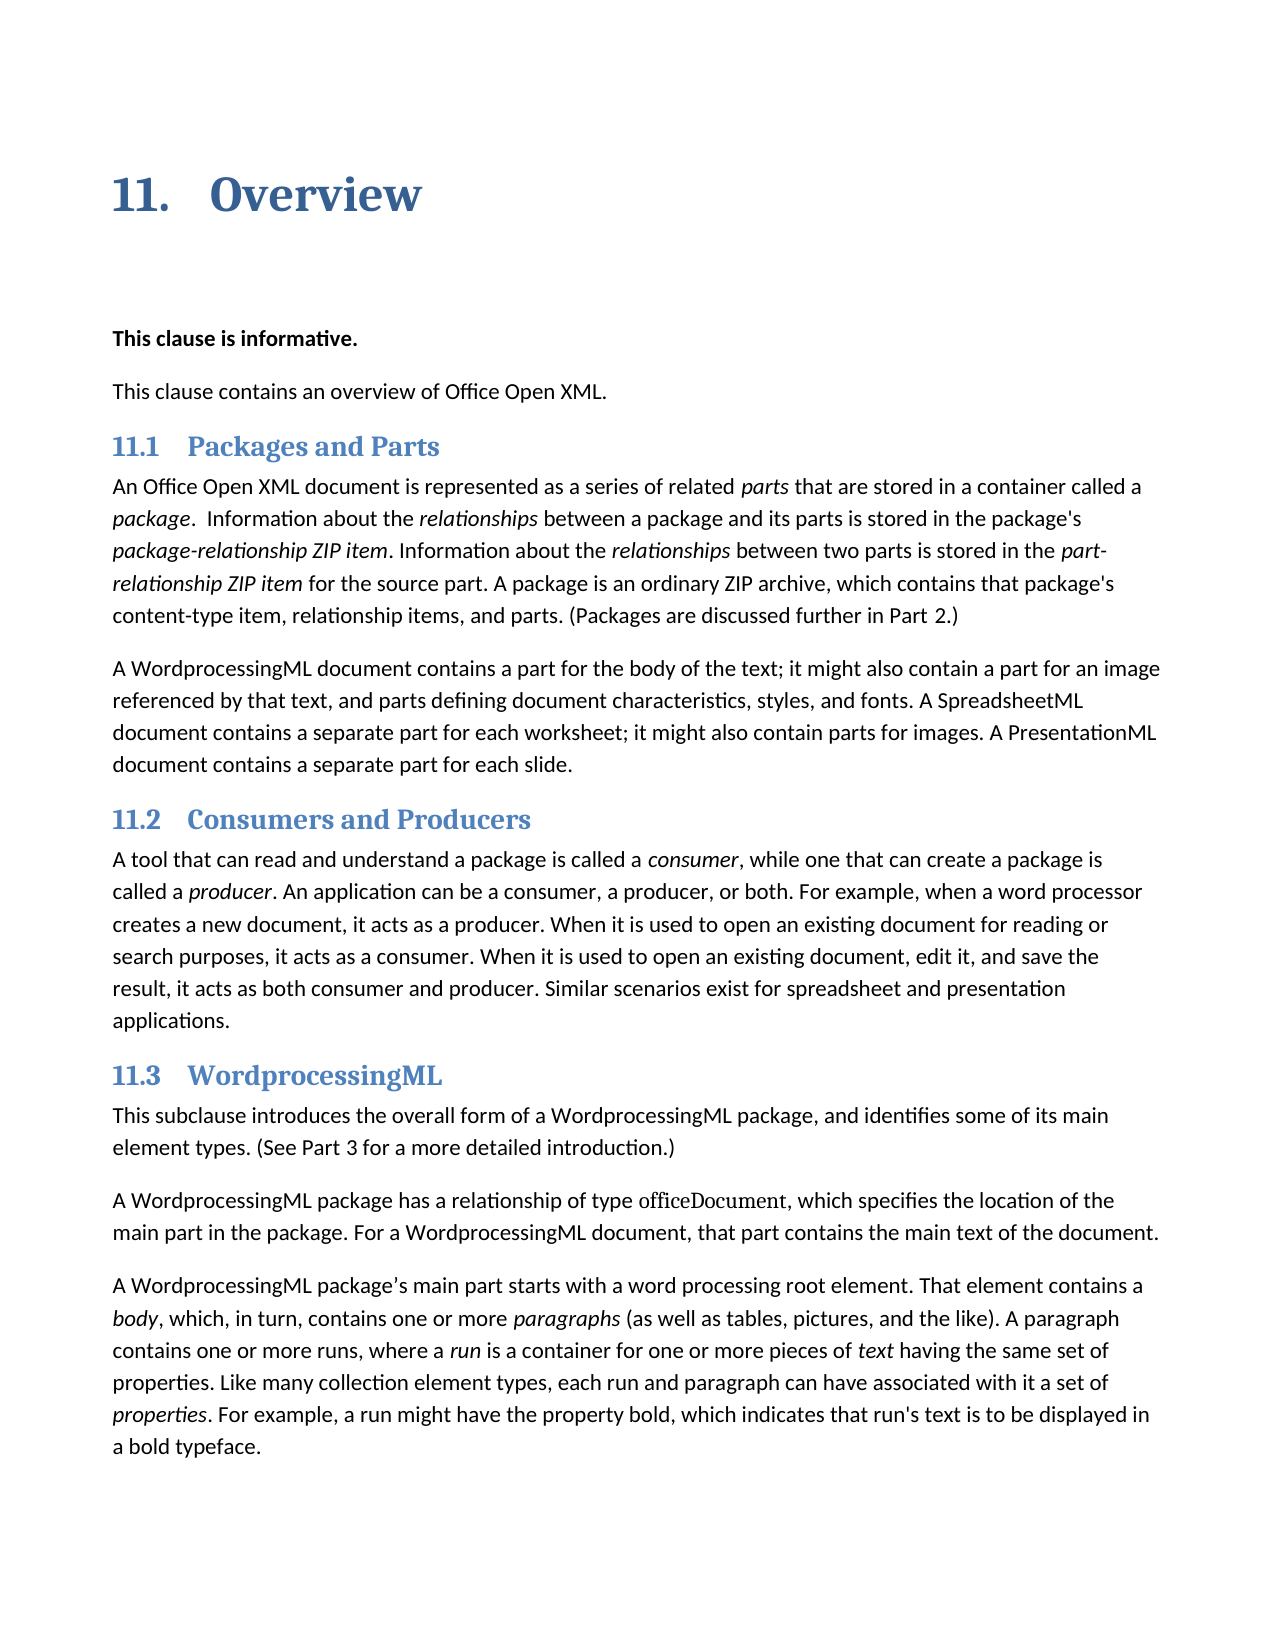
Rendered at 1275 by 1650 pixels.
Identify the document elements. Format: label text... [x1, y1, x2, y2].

subtitle Overview [112, 167, 1162, 224]
text This subclause introduces the overall form of a WordprocessingML package, and identifies some of its main element types. (See Part 3 for a more detailed introduction.) [112, 1101, 1162, 1161]
text A WordprocessingML package has a relationship of type officeDocument, which specifies the location of the main part in the package. For a WordprocessingML document, that part contains the main text of the document. [112, 1186, 1162, 1247]
text An Office Open XML document is represented as a series of related parts that are stored in a container called a package. Information about the relationships between a package and its parts is stored in the package's package-relationship ZIP item. Information about the relationships between two parts is stored in the part-relationship ZIP item for the source part. A package is an ordinary ZIP archive, which contains that package's content-type item, relationship items, and parts. (Packages are discussed further in Part 2.) [112, 472, 1162, 629]
text A tool that can read and understand a package is called a consumer, while one that can create a package is called a producer. An application can be a consumer, a producer, or both. For example, when a word processor creates a new document, it acts as a producer. When it is used to open an existing document for reading or search purposes, it acts as a consumer. When it is used to open an existing document, edit it, and save the result, it acts as both consumer and producer. Similar scenarios exist for spreadsheet and presentation applications. [112, 845, 1162, 1034]
text A WordprocessingML document contains a part for the body of the text; it might also contain a part for an image referenced by that text, and parts defining document characteristics, styles, and fonts. A SpreadsheetML document contains a separate part for each worksheet; it might also contain parts for images. A PresentationML document contains a separate part for each slide. [112, 654, 1162, 778]
text This clause is informative. [112, 324, 1162, 352]
text This clause contains an overview of Office Open XML. [112, 377, 1162, 405]
text A WordprocessingML package’s main part starts with a word processing root element. That element contains a body, which, in turn, contains one or more paragraphs (as well as tables, pictures, and the like). A paragraph contains one or more runs, where a run is a container for one or more pieces of text having the same set of properties. Like many collection element types, each run and paragraph can have associated with it a set of properties. For example, a run might have the property bold, which indicates that run's text is to be displayed in a bold typeface. [112, 1272, 1162, 1461]
subtitle WordprocessingML [112, 1059, 1162, 1093]
subtitle Packages and Parts [112, 430, 1162, 464]
subtitle Consumers and Producers [112, 803, 1162, 837]
